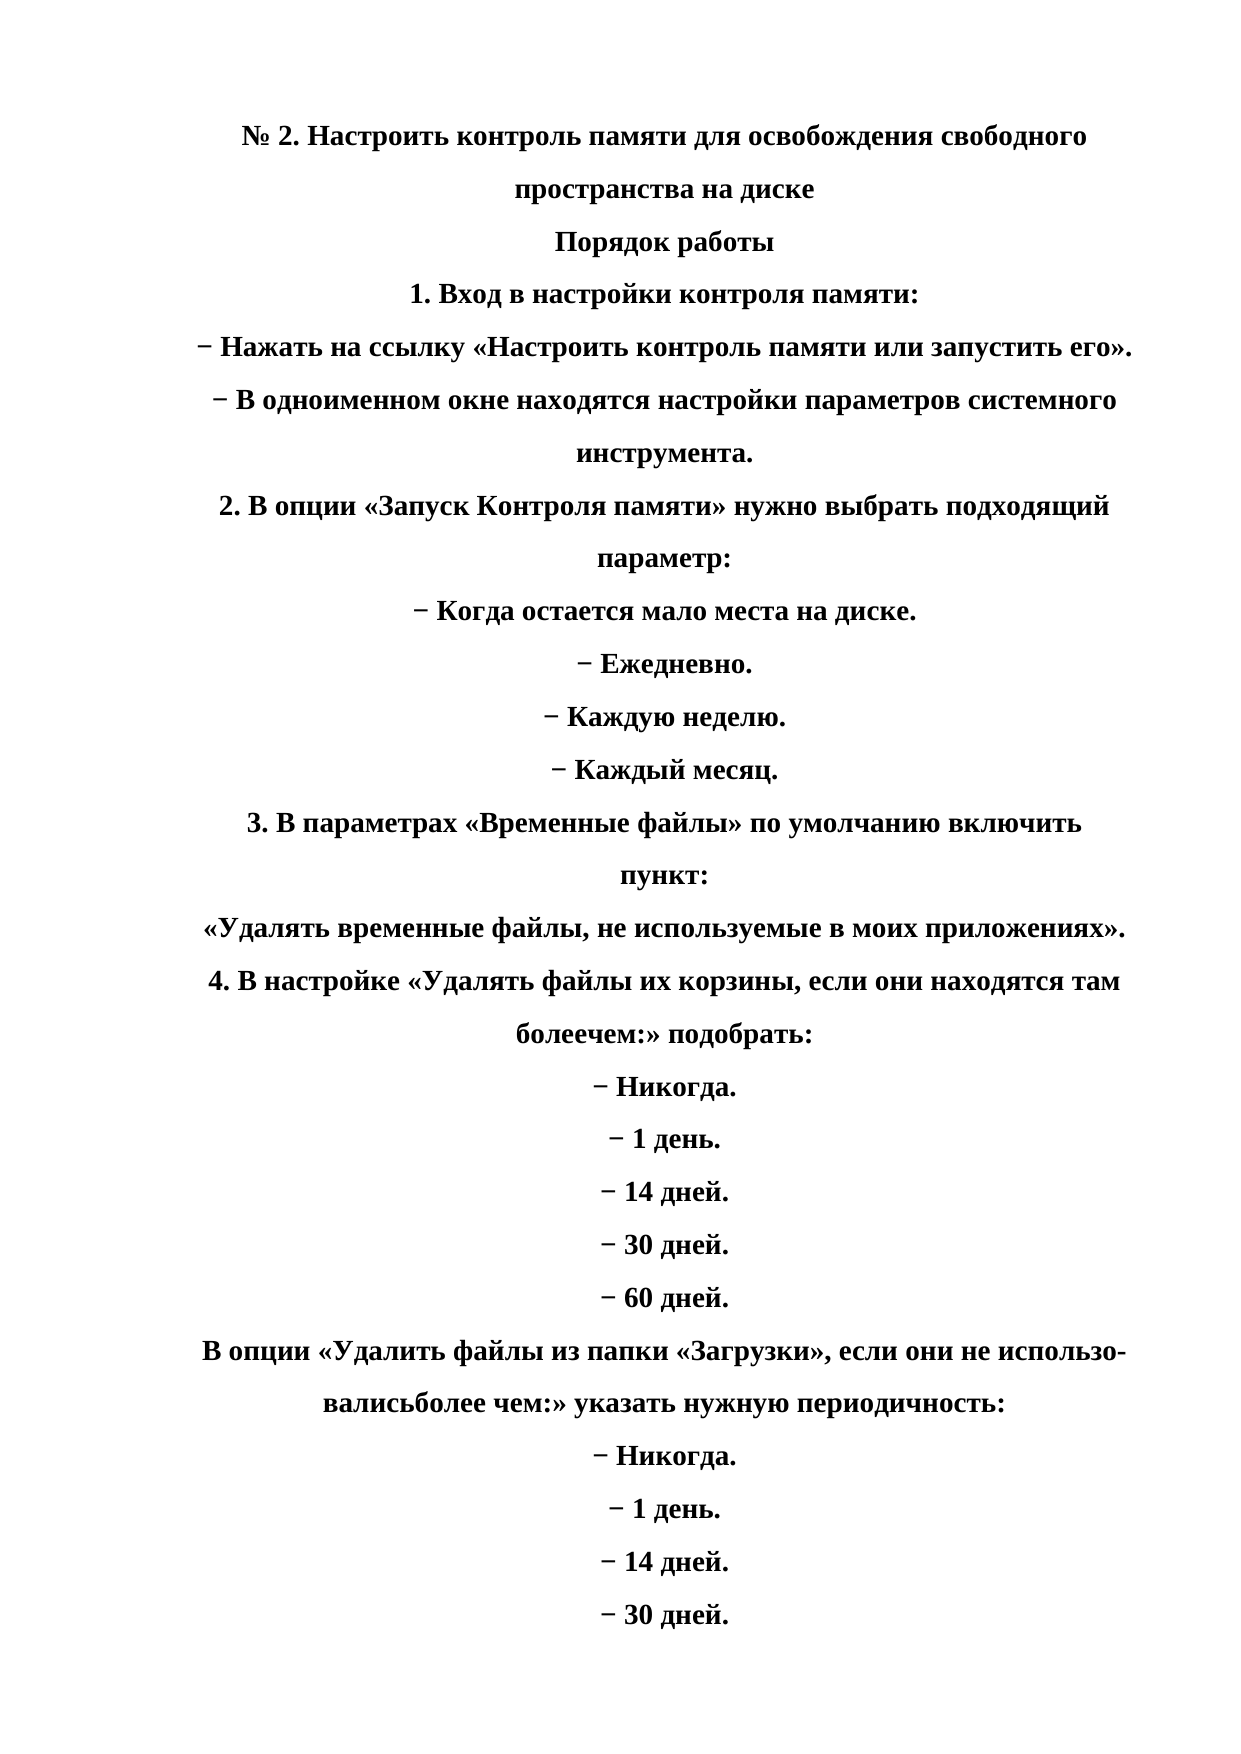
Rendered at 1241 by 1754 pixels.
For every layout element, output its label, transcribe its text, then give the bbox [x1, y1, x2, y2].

text Порядок работы [177, 224, 1152, 257]
text − Нажать на ссылку «Настроить контроль памяти или запустить его». [177, 329, 1152, 363]
text − 1 день. [177, 1122, 1152, 1155]
text − 14 дней. [177, 1544, 1152, 1578]
text − Каждую неделю. [177, 699, 1152, 733]
text − Каждый месяц. [177, 752, 1152, 785]
text «Удалять временные файлы, не используемые в моих приложениях». [177, 910, 1152, 944]
text − В одноименном окне находятся настройки параметров системного [177, 382, 1152, 416]
text − 1 день. [177, 1491, 1152, 1525]
text − Никогда. [177, 1438, 1152, 1472]
text − Никогда. [177, 1069, 1152, 1102]
text − Когда остается мало места на диске. [177, 593, 1152, 627]
text − 30 дней. [177, 1597, 1152, 1630]
text 1. Вход в настройки контроля памяти: [177, 277, 1152, 310]
text пункт: [177, 857, 1152, 891]
text − 14 дней. [177, 1174, 1152, 1208]
text № 2. Настроить контроль памяти для освобождения свободного [177, 118, 1152, 152]
text пространства на диске [177, 171, 1152, 204]
text параметр: [177, 541, 1152, 574]
text валисьболее чем:» указать нужную периодичность: [177, 1386, 1152, 1419]
text болеечем:» подобрать: [177, 1016, 1152, 1049]
text − 30 дней. [177, 1227, 1152, 1261]
text − Ежедневно. [177, 646, 1152, 680]
text 4. В настройке «Удалять файлы их корзины, если они находятся там [177, 963, 1152, 997]
text инструмента. [177, 435, 1152, 468]
text 3. В параметрах «Временные файлы» по умолчанию включить [177, 805, 1152, 838]
text − 60 дней. [177, 1280, 1152, 1313]
text В опции «Удалить файлы из папки «Загрузки», если они не использо- [177, 1333, 1152, 1366]
text 2. В опции «Запуск Контроля памяти» нужно выбрать подходящий [177, 488, 1152, 521]
